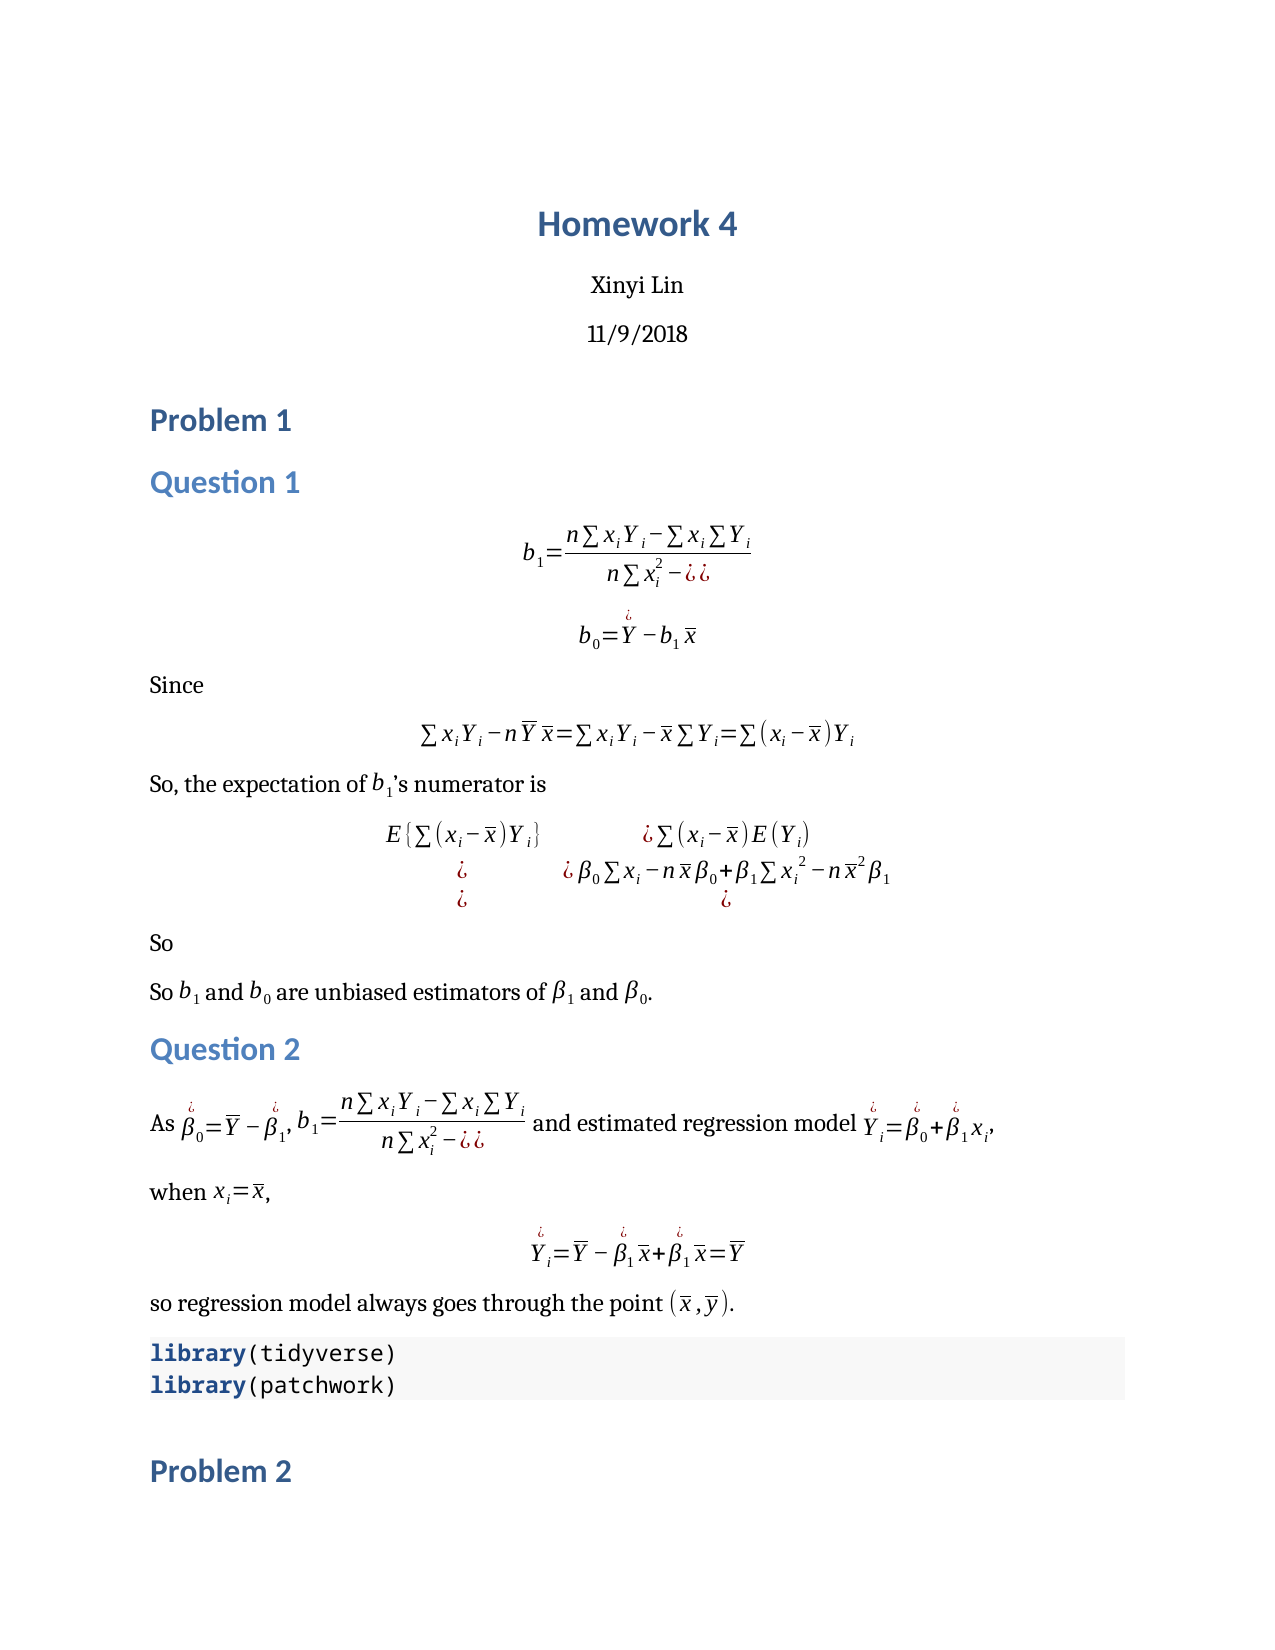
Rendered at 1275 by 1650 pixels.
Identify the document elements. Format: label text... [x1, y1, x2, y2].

subtitle Problem 2 [150, 1450, 1125, 1491]
text So, the expectation of ’s numerator is [150, 769, 1125, 800]
text so regression model always goes through the point . [150, 1288, 1125, 1318]
subtitle Question 2 [150, 1028, 1125, 1069]
text 11/9/2018 [150, 320, 1125, 349]
text As , and estimated regression model , [150, 1088, 1125, 1158]
title Homework 4 [150, 200, 1125, 246]
text Since [150, 671, 1125, 699]
text library(tidyverse) library(patchwork) [150, 1337, 1125, 1400]
subtitle Question 1 [150, 461, 1125, 501]
text So [150, 929, 1125, 957]
text Xinyi Lin [150, 271, 1125, 299]
text So and are unbiased estimators of and . [150, 976, 1125, 1008]
text when , [150, 1177, 1125, 1208]
subtitle Problem 1 [150, 399, 1125, 440]
